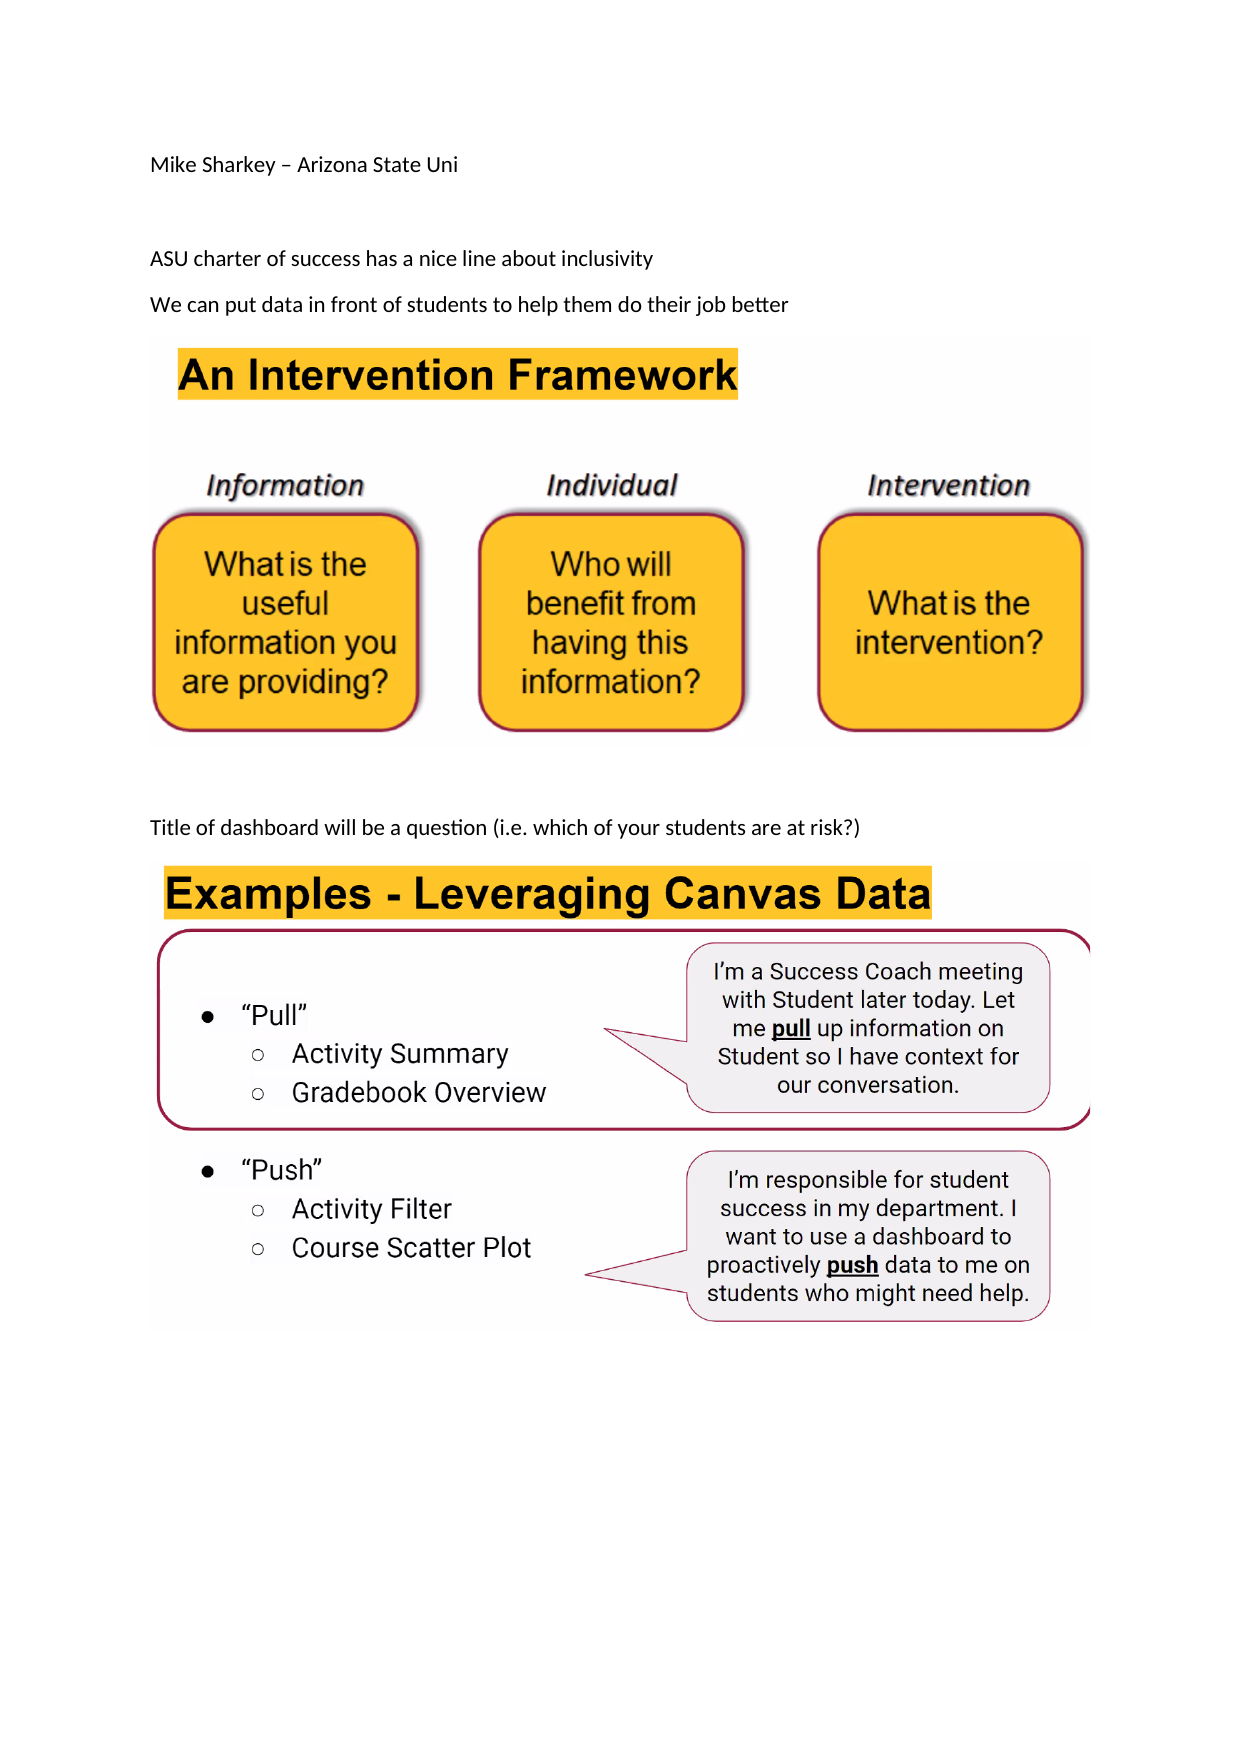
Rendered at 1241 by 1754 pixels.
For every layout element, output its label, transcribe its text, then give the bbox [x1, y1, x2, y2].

text We can put data in front of students to help them do their job better [150, 291, 1090, 319]
text Mike Sharkey – Arizona State Uni [150, 150, 1090, 178]
text Title of dashboard will be a question (i.e. which of your students are at risk?) [150, 813, 1090, 841]
picture [150, 337, 1091, 747]
picture [150, 859, 1091, 1332]
text ASU charter of success has a nice line about inclusivity [150, 244, 1090, 272]
